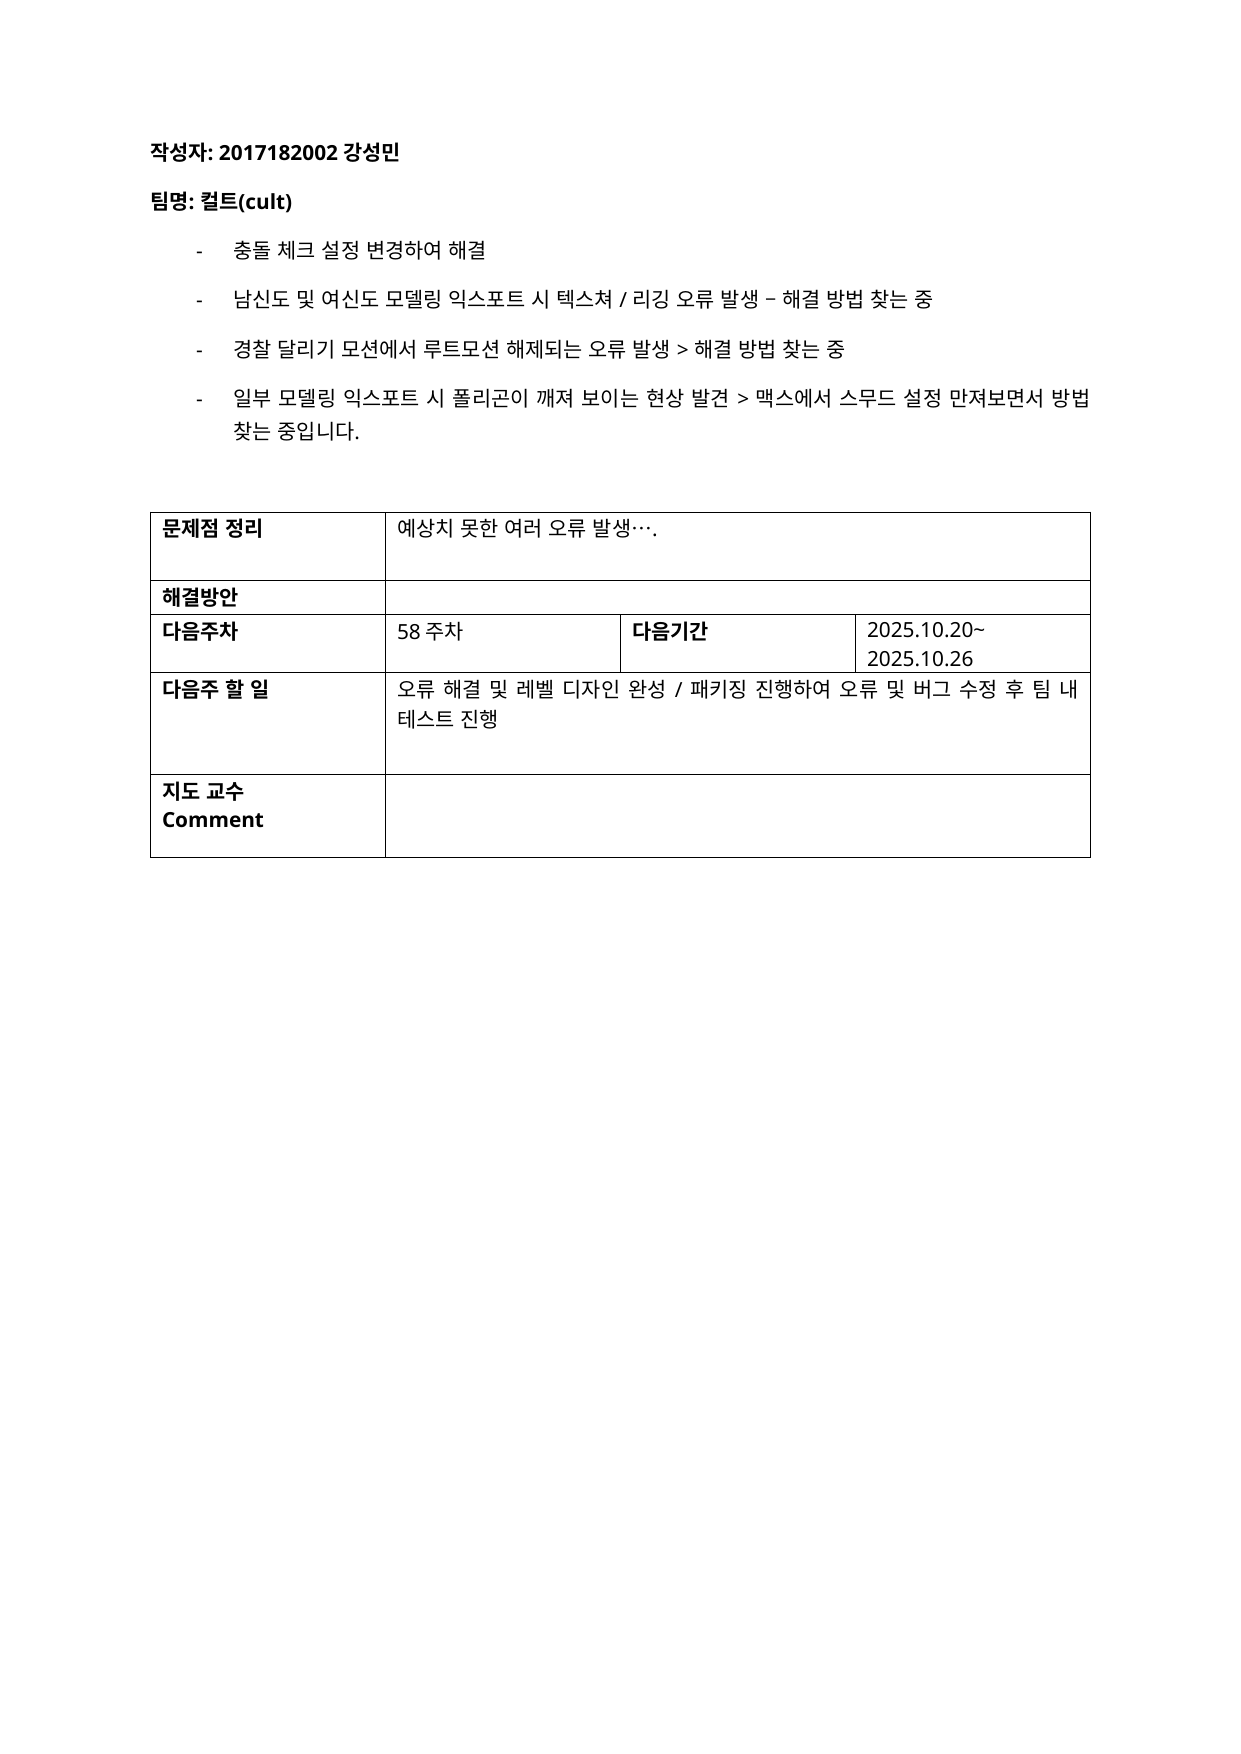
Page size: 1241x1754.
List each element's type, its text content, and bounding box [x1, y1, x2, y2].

table_cell 해결방안 [151, 581, 385, 614]
table_cell 오류 해결 및 레벨 디자인 완성 / 패키징 진행하여 오류 및 버그 수정 후 팀 내 테스트 진행 [386, 673, 1090, 774]
table_cell 지도 교수 Comment [151, 775, 385, 857]
list 남신도 및 여신도 모델링 익스포트 시 텍스쳐 / 리깅 오류 발생 – 해결 방법 찾는 중 [196, 283, 1090, 314]
list 경찰 달리기 모션에서 루트모션 해제되는 오류 발생 > 해결 방법 찾는 중 [196, 333, 1090, 363]
table_cell 다음주 할 일 [151, 673, 385, 774]
table_cell 다음주차 [151, 615, 385, 672]
table_cell 58주차 [386, 615, 620, 672]
list 일부 모델링 익스포트 시 폴리곤이 깨져 보이는 현상 발견 > 맥스에서 스무드 설정 만져보면서 방법 찾는 중입니다. [196, 382, 1090, 445]
table_header 예상치 못한 여러 오류 발생…. [386, 513, 1090, 580]
table_cell 2025.10.20~ 2025.10.26 [856, 615, 1090, 672]
table_header 문제점 정리 [151, 513, 385, 580]
table_cell 다음기간 [621, 615, 855, 672]
table_cell [386, 581, 1090, 614]
table_cell [386, 775, 1090, 857]
list 충돌 체크 설정 변경하여 해결 [196, 234, 1090, 264]
